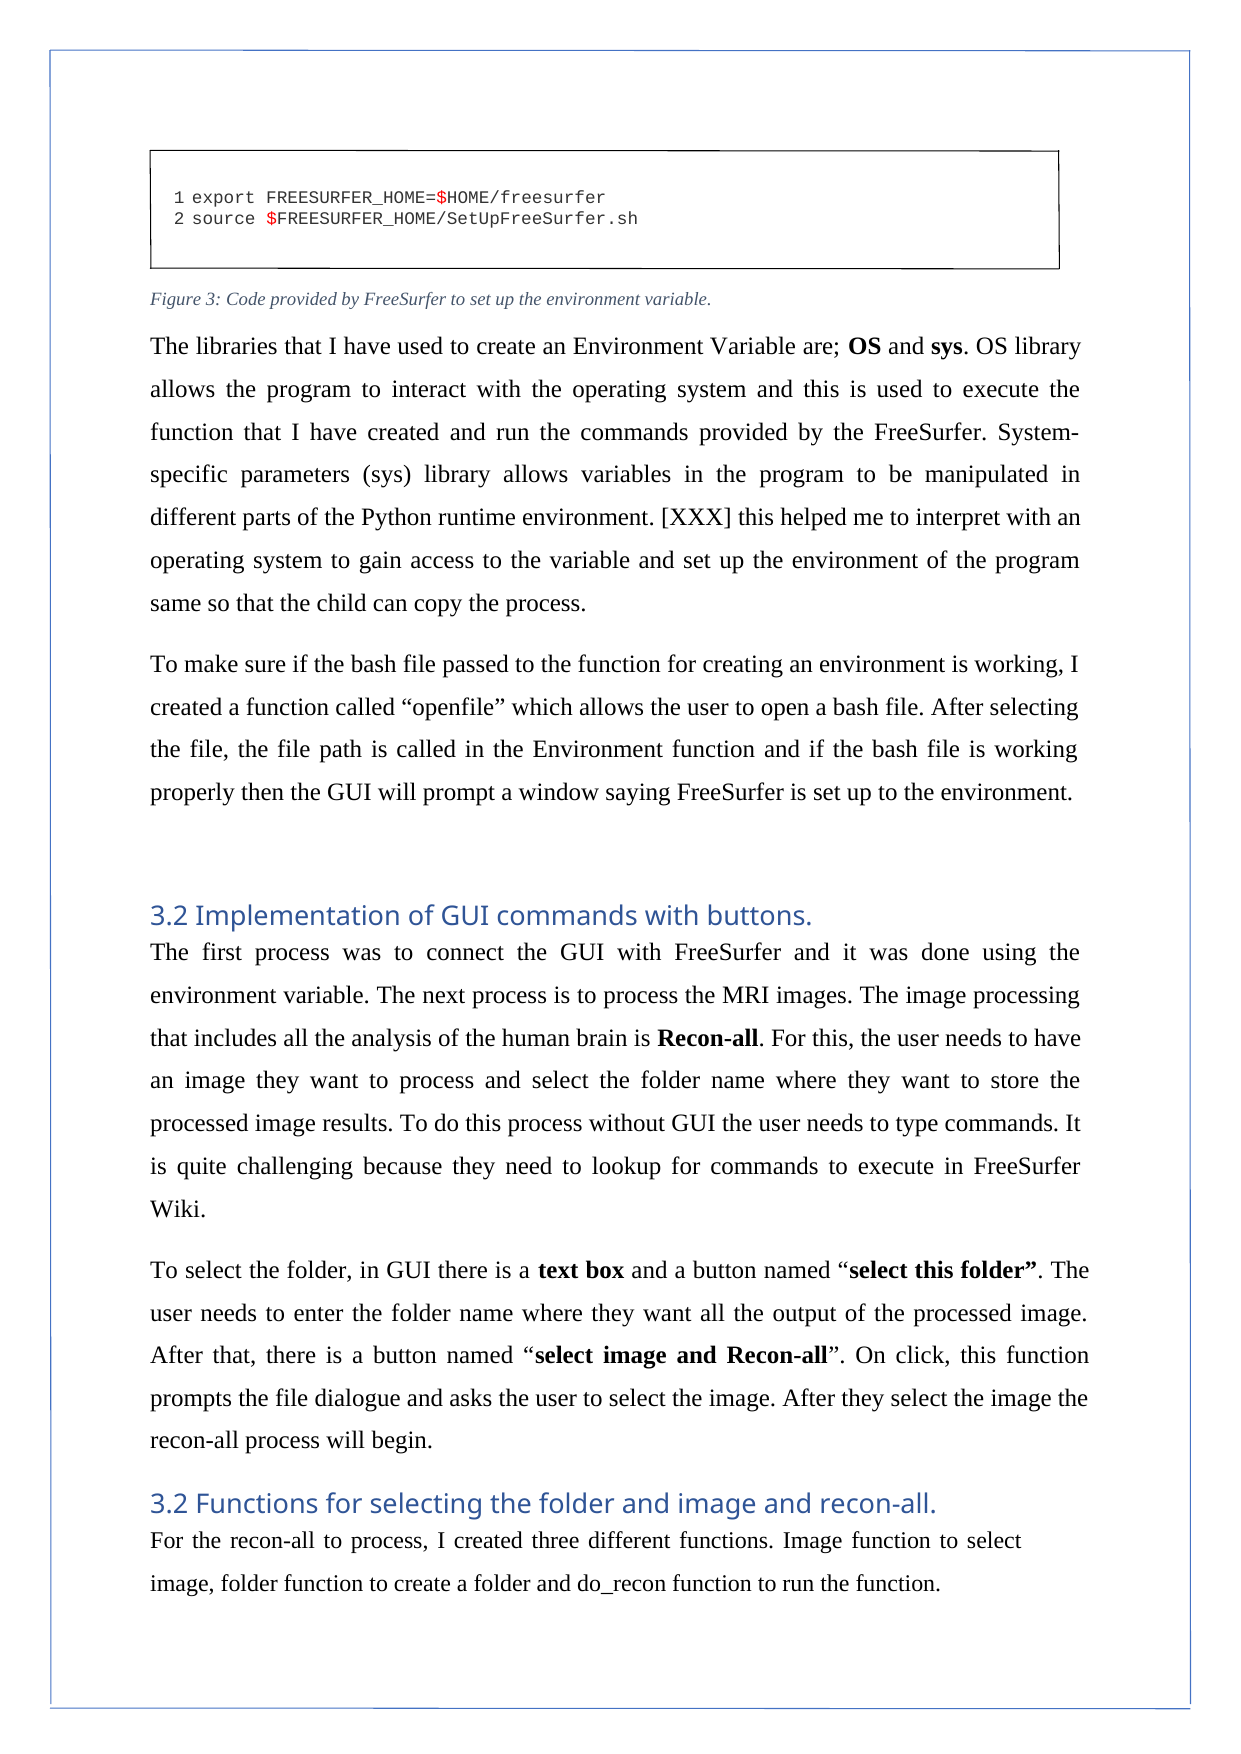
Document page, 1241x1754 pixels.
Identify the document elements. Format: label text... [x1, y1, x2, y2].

text The libraries that I have used to create an Environment Variable are; OS and sys. OS library allows the program to interact with the operating system and this is used to execute the function that I have created and run the commands provided by the FreeSurfer. System-specific parameters (sys) library allows variables in the program to be manipulated in different parts of the Python runtime environment. [XXX] this helped me to interpret with an operating system to gain access to the variable and set up the environment of the program same so that the child can copy the process. [150, 331, 1081, 617]
text To select the folder, in GUI there is a text box and a button named “select this folder”. The user needs to enter the folder name where they want all the output of the processed image. After that, there is a button named “select image and Recon-all”. On click, this function prompts the file dialogue and asks the user to select the image. After they select the image the recon-all process will begin. [150, 1255, 1089, 1454]
list export FREESURFER_HOME=$HOME/freesurfer [173, 188, 1090, 208]
list source $FREESURFER_HOME/SetUpFreeSurfer.sh [173, 209, 1090, 230]
text 3.2 Functions for selecting the folder and image and recon-all. [150, 1485, 1090, 1522]
text To make sure if the bash file passed to the function for creating an environment is working, I created a function called “openfile” which allows the user to open a bash file. After selecting the file, the file path is called in the Environment function and if the bash file is working properly then the GUI will prompt a window saying FreeSurfer is set up to the environment. [150, 649, 1079, 805]
text Figure 3: Code provided by FreeSurfer to set up the environment variable. [150, 288, 1090, 309]
text The first process was to connect the GUI with FreeSurfer and it was done using the environment variable. The next process is to process the MRI images. The image processing that includes all the analysis of the human brain is Recon-all. For this, the user needs to have an image they want to process and select the folder name where they want to store the processed image results. To do this process without GUI the user needs to type commands. It is quite challenging because they need to lookup for commands to execute in FreeSurfer Wiki. [150, 937, 1081, 1223]
text 3.2 Implementation of GUI commands with buttons. [150, 896, 1090, 933]
text For the recon-all to process, I created three different functions. Image function to select image, folder function to create a folder and do_recon function to run the function. [150, 1526, 1023, 1596]
